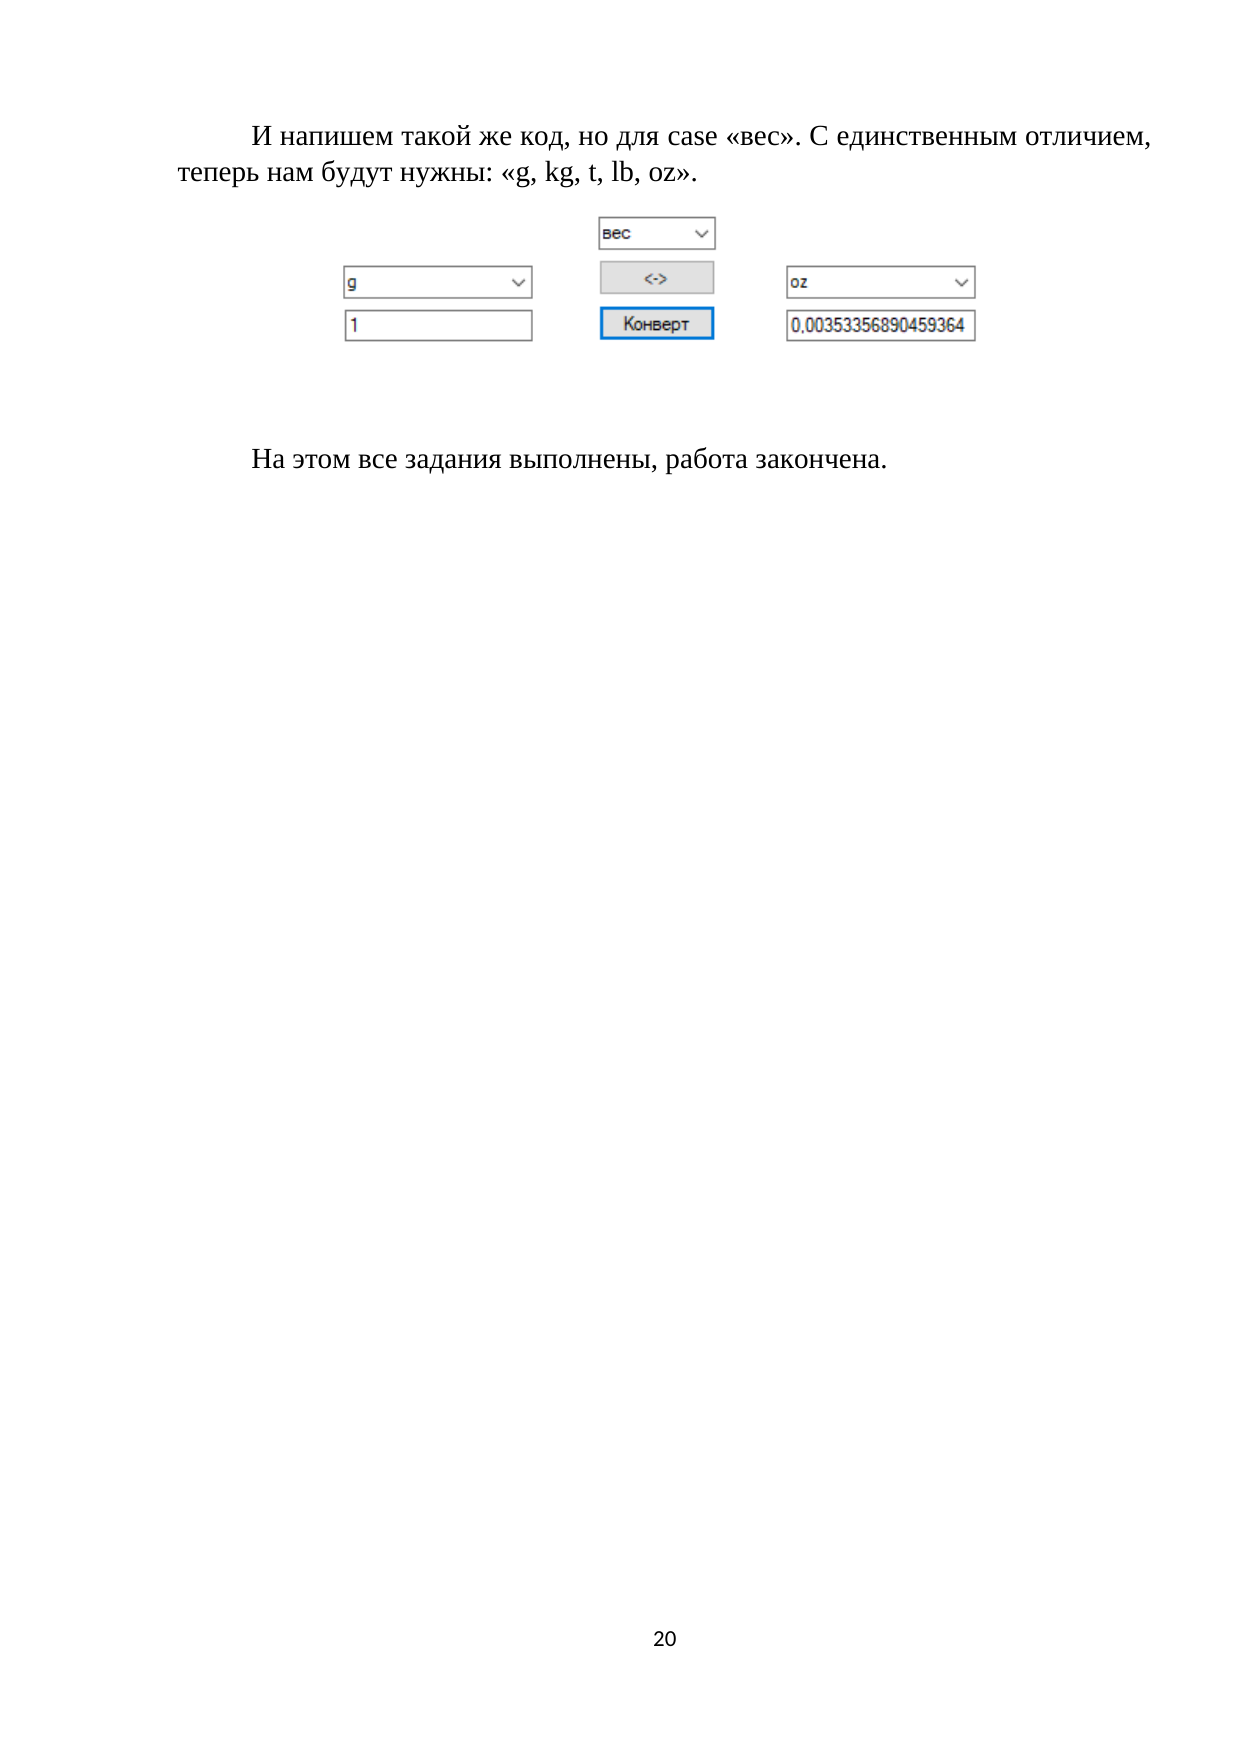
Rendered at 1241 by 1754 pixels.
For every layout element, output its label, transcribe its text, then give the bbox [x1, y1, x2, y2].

picture [342, 207, 987, 370]
text На этом все задания выполнены, работа закончена. [177, 441, 1152, 475]
text И напишем такой же код, но для case «вес». С единственным отличием, теперь нам будут нужны: «g, kg, t, lb, oz». [177, 118, 1152, 188]
